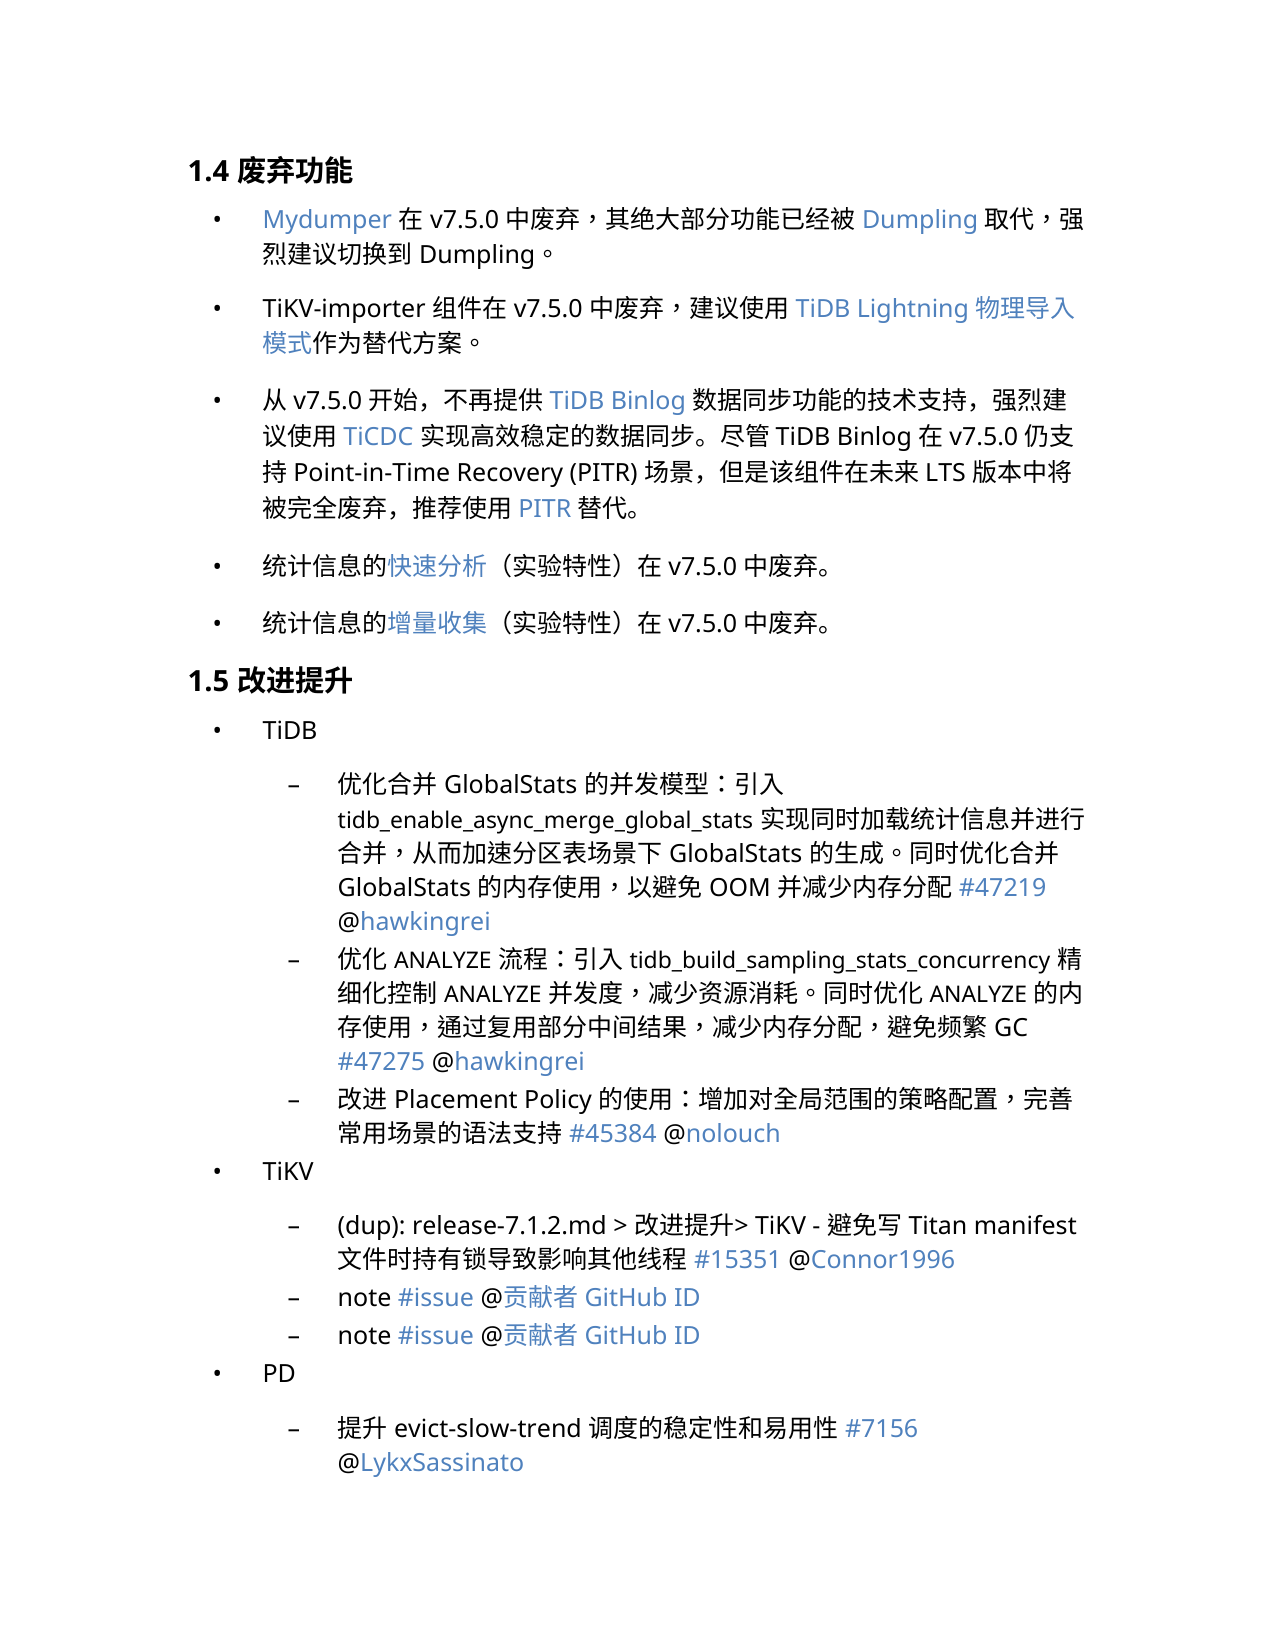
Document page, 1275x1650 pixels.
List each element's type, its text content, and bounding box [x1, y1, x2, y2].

list TiKV [212, 1153, 1087, 1187]
list TiDB [212, 712, 1087, 746]
list TiKV-importer 组件在 v7.5.0 中废弃，建议使用 TiDB Lightning 物理导入模式作为替代方案。 [212, 291, 1087, 359]
list (dup): release-7.1.2.md > 改进提升> TiKV - 避免写 Titan manifest 文件时持有锁导致影响其他线程 #15351 @Connor1996 [287, 1208, 1087, 1276]
list PD [212, 1356, 1087, 1389]
list 统计信息的增量收集（实验特性）在 v7.5.0 中废弃。 [212, 603, 1087, 639]
list note #issue @贡献者 GitHub ID [287, 1280, 1087, 1314]
subtitle 改进提升 [187, 660, 1087, 700]
list 优化 ANALYZE 流程：引入 tidb_build_sampling_stats_concurrency 精细化控制 ANALYZE 并发度，减少资源消耗。同时优化 ANALYZE 的内存使用，通过复用部分中间结果，减少内存分配，避免频繁 GC #47275 @hawkingrei [287, 941, 1087, 1077]
list 改进 Placement Policy 的使用：增加对全局范围的策略配置，完善常用场景的语法支持 #45384 @nolouch [287, 1081, 1087, 1149]
list note #issue @贡献者 GitHub ID [287, 1318, 1087, 1352]
list 优化合并 GlobalStats 的并发模型：引入 tidb_enable_async_merge_global_stats 实现同时加载统计信息并进行合并，从而加速分区表场景下 GlobalStats 的生成。同时优化合并 GlobalStats 的内存使用，以避免 OOM 并减少内存分配 #47219 @hawkingrei [287, 767, 1087, 937]
list Mydumper 在 v7.5.0 中废弃，其绝大部分功能已经被 Dumpling 取代，强烈建议切换到 Dumpling。 [212, 202, 1087, 270]
list 统计信息的快速分析（实验特性）在 v7.5.0 中废弃。 [212, 546, 1087, 582]
subtitle 废弃功能 [187, 150, 1087, 190]
list 提升 evict-slow-trend 调度的稳定性和易用性 #7156 @LykxSassinato [287, 1410, 1087, 1478]
